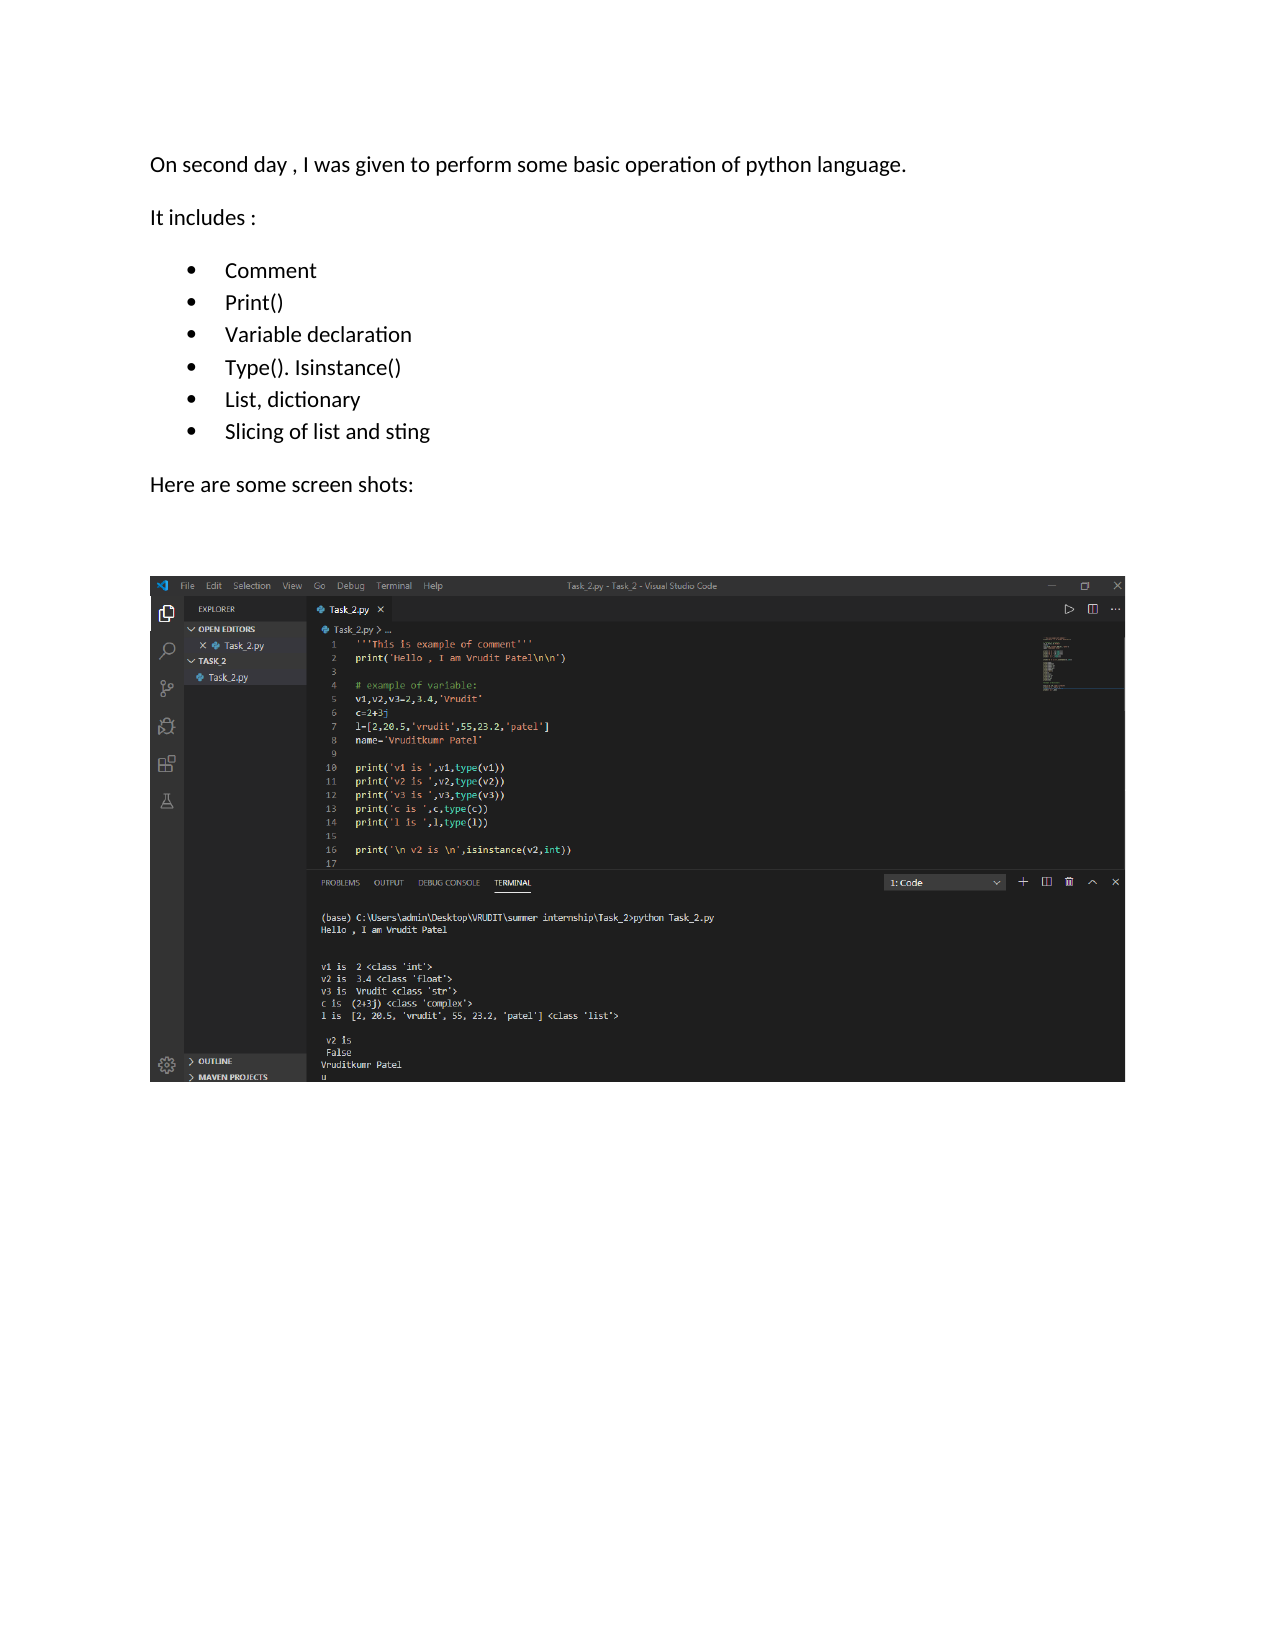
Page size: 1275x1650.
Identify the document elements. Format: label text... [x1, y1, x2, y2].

list List, dictionary [187, 385, 1125, 413]
list Print() [187, 288, 1125, 316]
list Slicing of list and sting [187, 417, 1125, 445]
text It includes : [150, 203, 1125, 231]
picture [150, 576, 1125, 1082]
list Comment [187, 256, 1125, 284]
text On second day , I was given to perform some basic operation of python language. [150, 150, 1125, 178]
list Type(). Isinstance() [187, 353, 1125, 381]
list Variable declaration [187, 320, 1125, 348]
text Here are some screen shots: [150, 470, 1125, 498]
